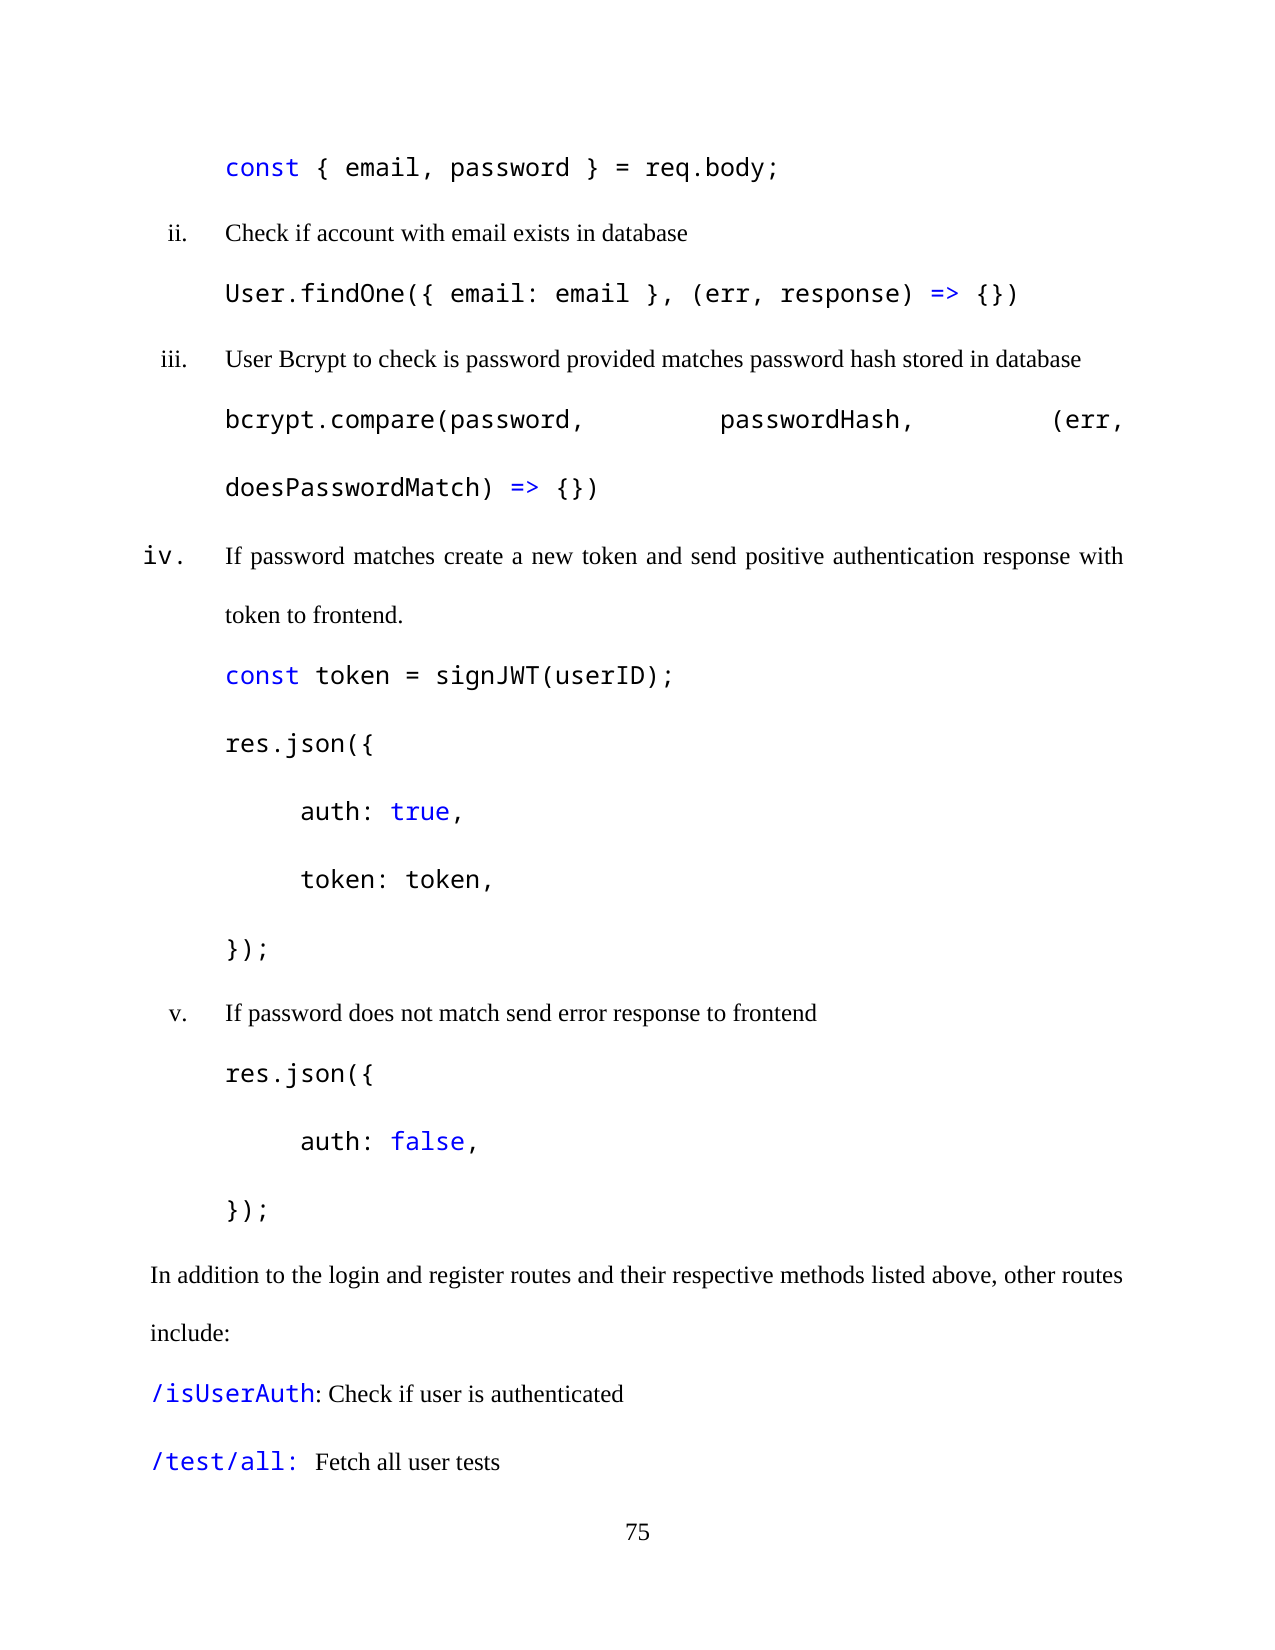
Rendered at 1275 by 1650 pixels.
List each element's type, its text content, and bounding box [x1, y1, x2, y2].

list If password matches create a new token and send positive authentication response with token to frontend. [187, 537, 1125, 629]
list }); [225, 930, 1125, 964]
list Check if account with email exists in database [187, 218, 1125, 247]
list bcrypt.compare(password, passwordHash, (err, doesPasswordMatch) => {}) [225, 401, 1125, 503]
list auth: false, [225, 1124, 1125, 1158]
list res.json({ [225, 726, 1125, 760]
list auth: true, [225, 794, 1125, 828]
list token: token, [225, 862, 1125, 896]
list const token = signJWT(userID); [225, 658, 1125, 692]
list const { email, password } = req.body; [225, 150, 1125, 184]
list User Bcrypt to check is password provided matches password hash stored in database [187, 344, 1125, 372]
list If password does not match send error response to frontend [187, 998, 1125, 1027]
text /test/all: Fetch all user tests [150, 1443, 1125, 1477]
list res.json({ [225, 1056, 1125, 1090]
list User.findOne({ email: email }, (err, response) => {}) [225, 276, 1125, 310]
text /isUserAuth: Check if user is authenticated [150, 1375, 1125, 1409]
text In addition to the login and register routes and their respective methods listed above, other routes include: [150, 1260, 1125, 1347]
list }); [225, 1192, 1125, 1226]
